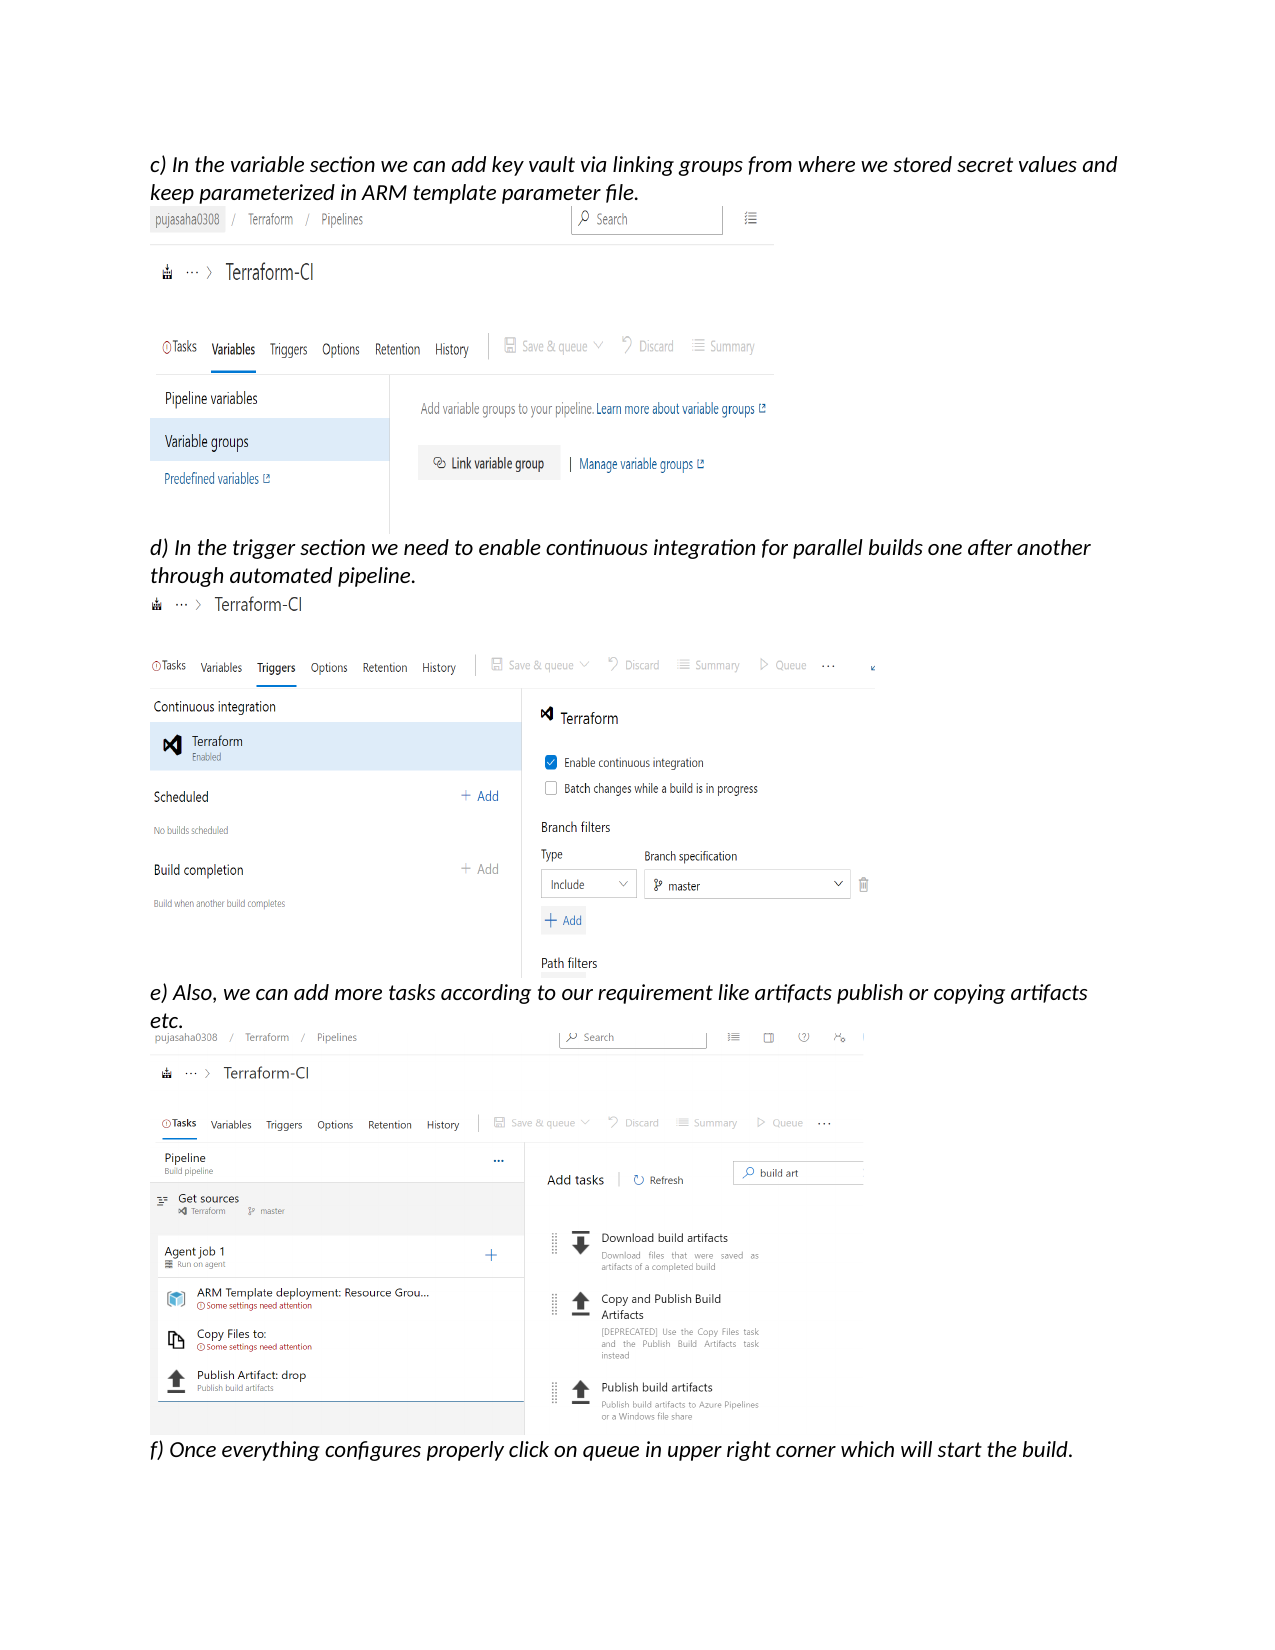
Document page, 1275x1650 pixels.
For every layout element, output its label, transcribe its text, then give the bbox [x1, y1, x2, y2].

picture [150, 1033, 864, 1435]
picture [150, 589, 875, 978]
picture [150, 206, 774, 534]
text f) Once everything configures properly click on queue in upper right corner which will start the build. [150, 1435, 1125, 1463]
